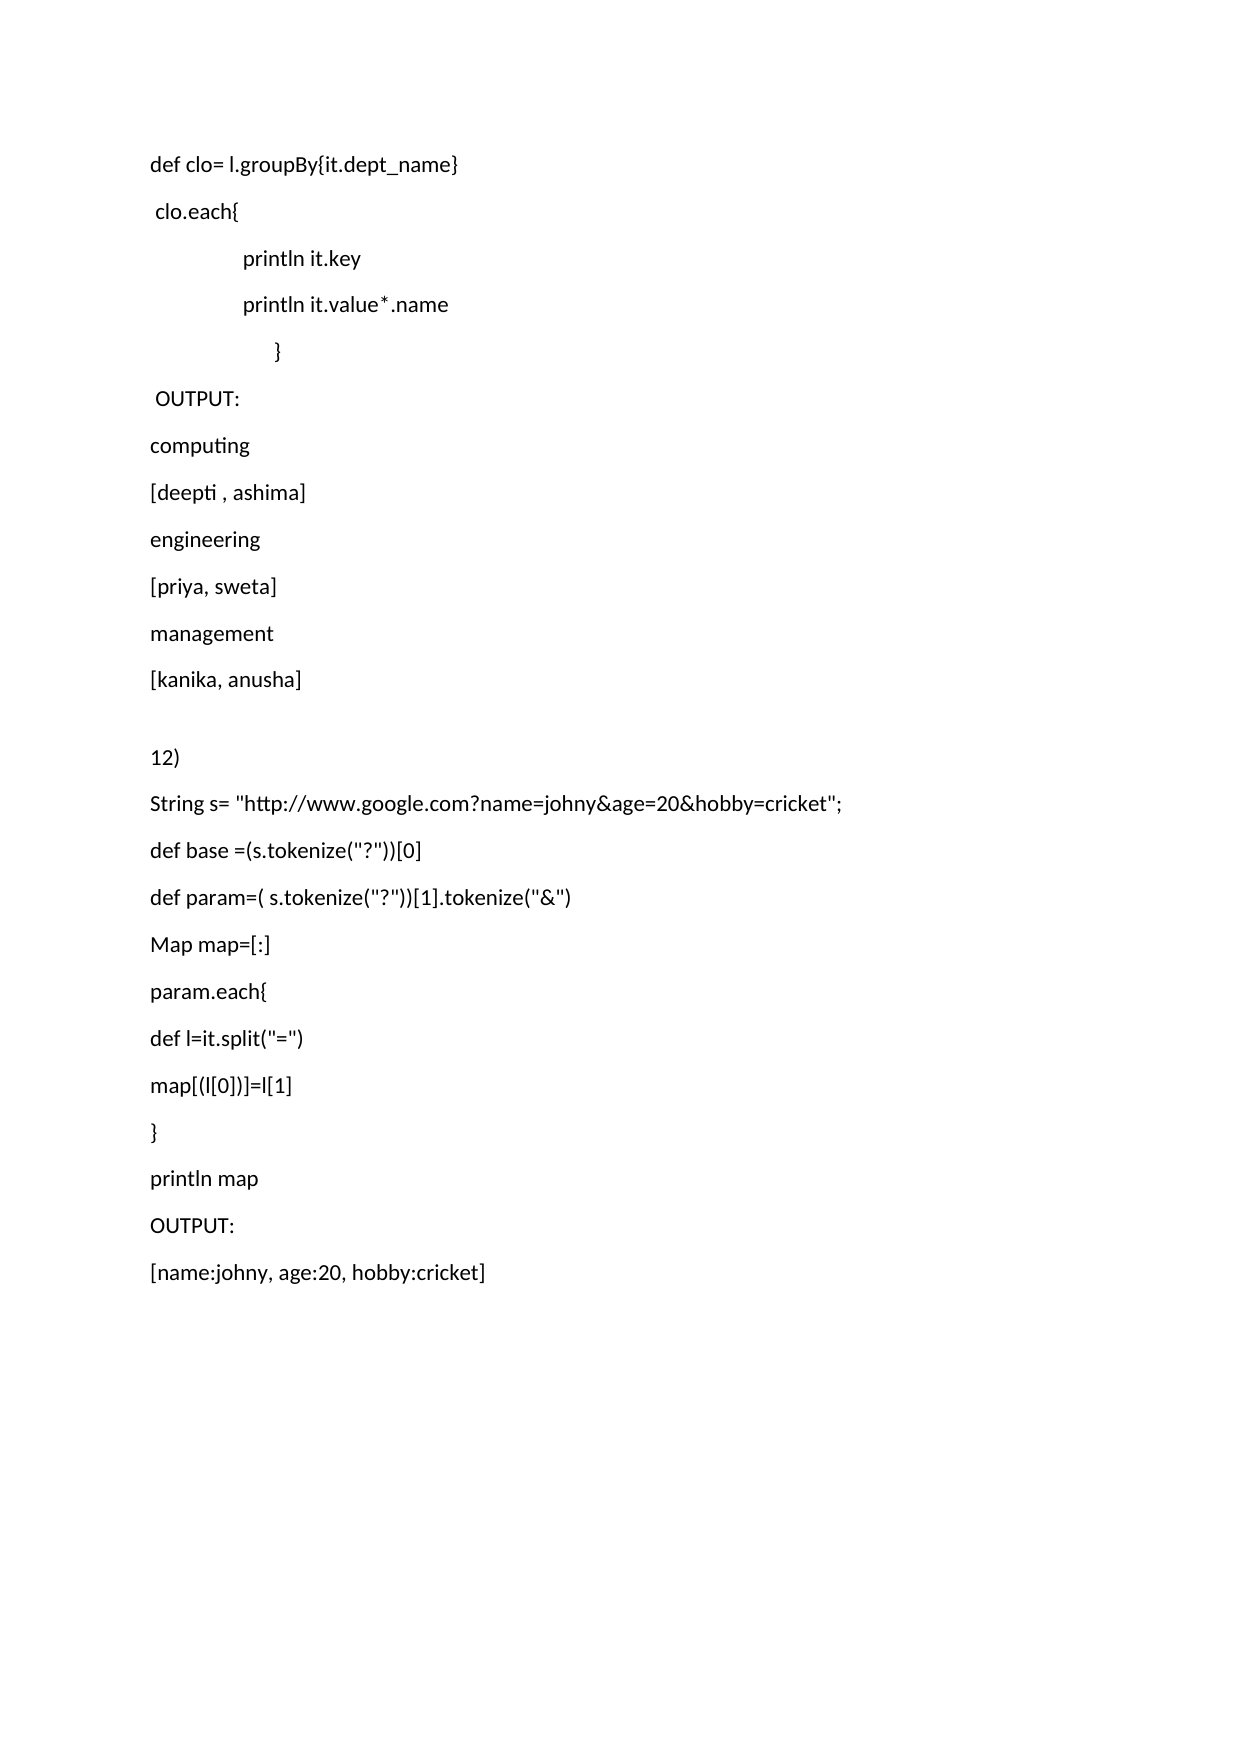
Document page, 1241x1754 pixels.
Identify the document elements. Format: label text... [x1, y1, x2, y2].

text String s= "http://www.google.com?name=johny&age=20&hobby=cricket"; [150, 789, 1090, 818]
text def base =(s.tokenize("?"))[0] [150, 836, 1090, 864]
text println map [150, 1164, 1090, 1193]
text [deepti , ashima] [150, 478, 1090, 506]
text [priya, sweta] [150, 572, 1090, 600]
text def param=( s.tokenize("?"))[1].tokenize("&") [150, 883, 1090, 911]
text map[(l[0])]=l[1] [150, 1071, 1090, 1099]
text 12) [150, 743, 1090, 771]
text clo.each{ [150, 197, 1090, 225]
text [name:johny, age:20, hobby:cricket] [150, 1258, 1090, 1317]
text [kanika, anusha] [150, 666, 1090, 724]
text println it.value*.name [150, 291, 1090, 319]
text management [150, 619, 1090, 647]
text Map map=[:] [150, 930, 1090, 958]
text println it.key [150, 244, 1090, 272]
text OUTPUT: [150, 384, 1090, 412]
text param.each{ [150, 977, 1090, 1005]
text } [150, 1118, 1090, 1146]
text } [150, 337, 1090, 366]
text computing [150, 431, 1090, 459]
text def l=it.split("=") [150, 1024, 1090, 1052]
text OUTPUT: [150, 1211, 1090, 1239]
text engineering [150, 525, 1090, 553]
text def clo= l.groupBy{it.dept_name} [150, 150, 1090, 178]
